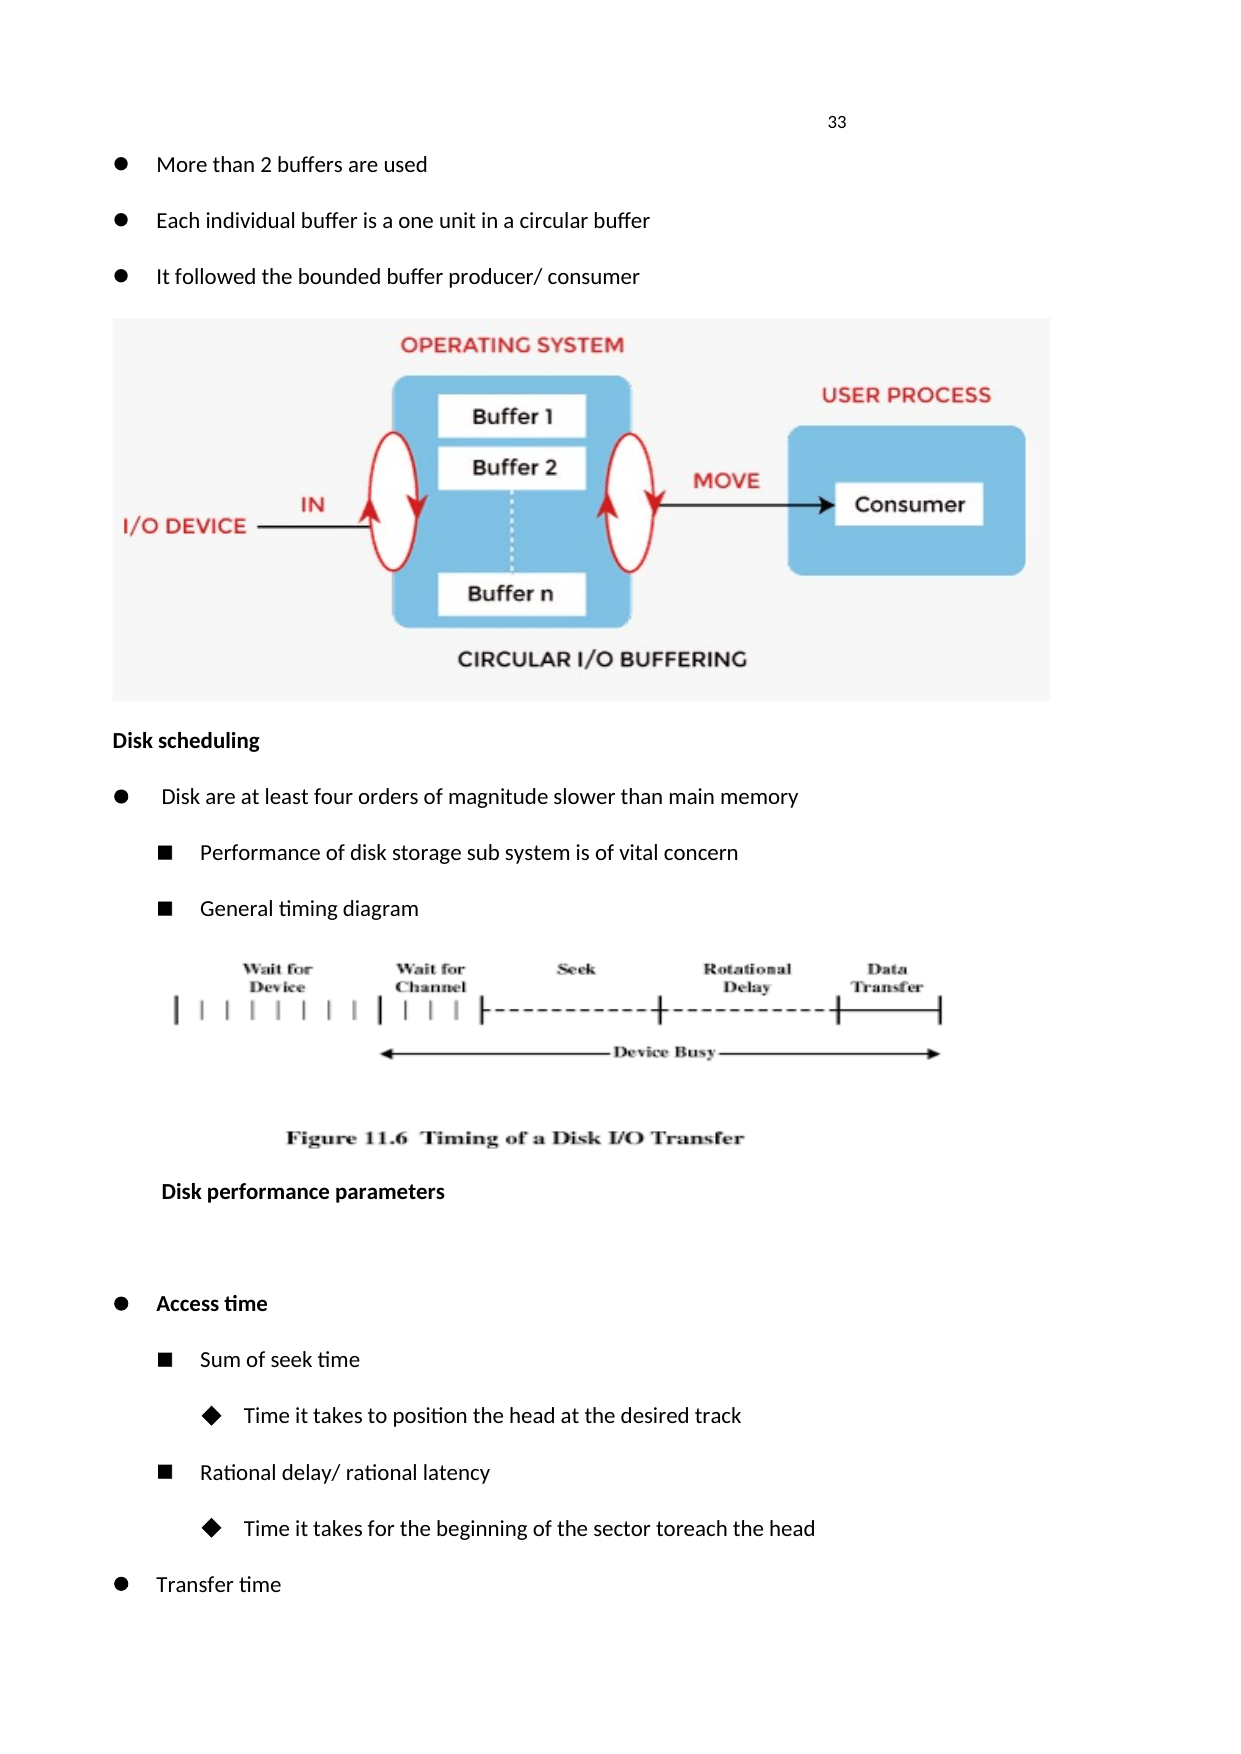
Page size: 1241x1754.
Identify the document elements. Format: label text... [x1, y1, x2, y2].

list Each individual buffer is a one unit in a circular buffer [112, 206, 1128, 234]
list Disk scheduling [112, 726, 1128, 754]
list Time it takes to position the head at the desired track [200, 1402, 1128, 1430]
list Sum of seek time [156, 1346, 1128, 1374]
list It followed the bounded buffer producer/ consumer [112, 262, 1128, 290]
list Disk are at least four orders of magnitude slower than main memory [112, 782, 1128, 810]
list General timing diagram [156, 894, 1128, 922]
list Performance of disk storage sub system is of vital concern [156, 838, 1128, 866]
list Time it takes for the beginning of the sector toreach the head [200, 1514, 1128, 1542]
list Access time [112, 1289, 1128, 1318]
list Rational delay/ rational latency [156, 1458, 1128, 1486]
picture [156, 950, 965, 1152]
list More than 2 buffers are used [112, 150, 1128, 178]
list Disk performance parameters [156, 1177, 1128, 1206]
picture [112, 318, 1050, 701]
list Transfer time [112, 1570, 1128, 1598]
